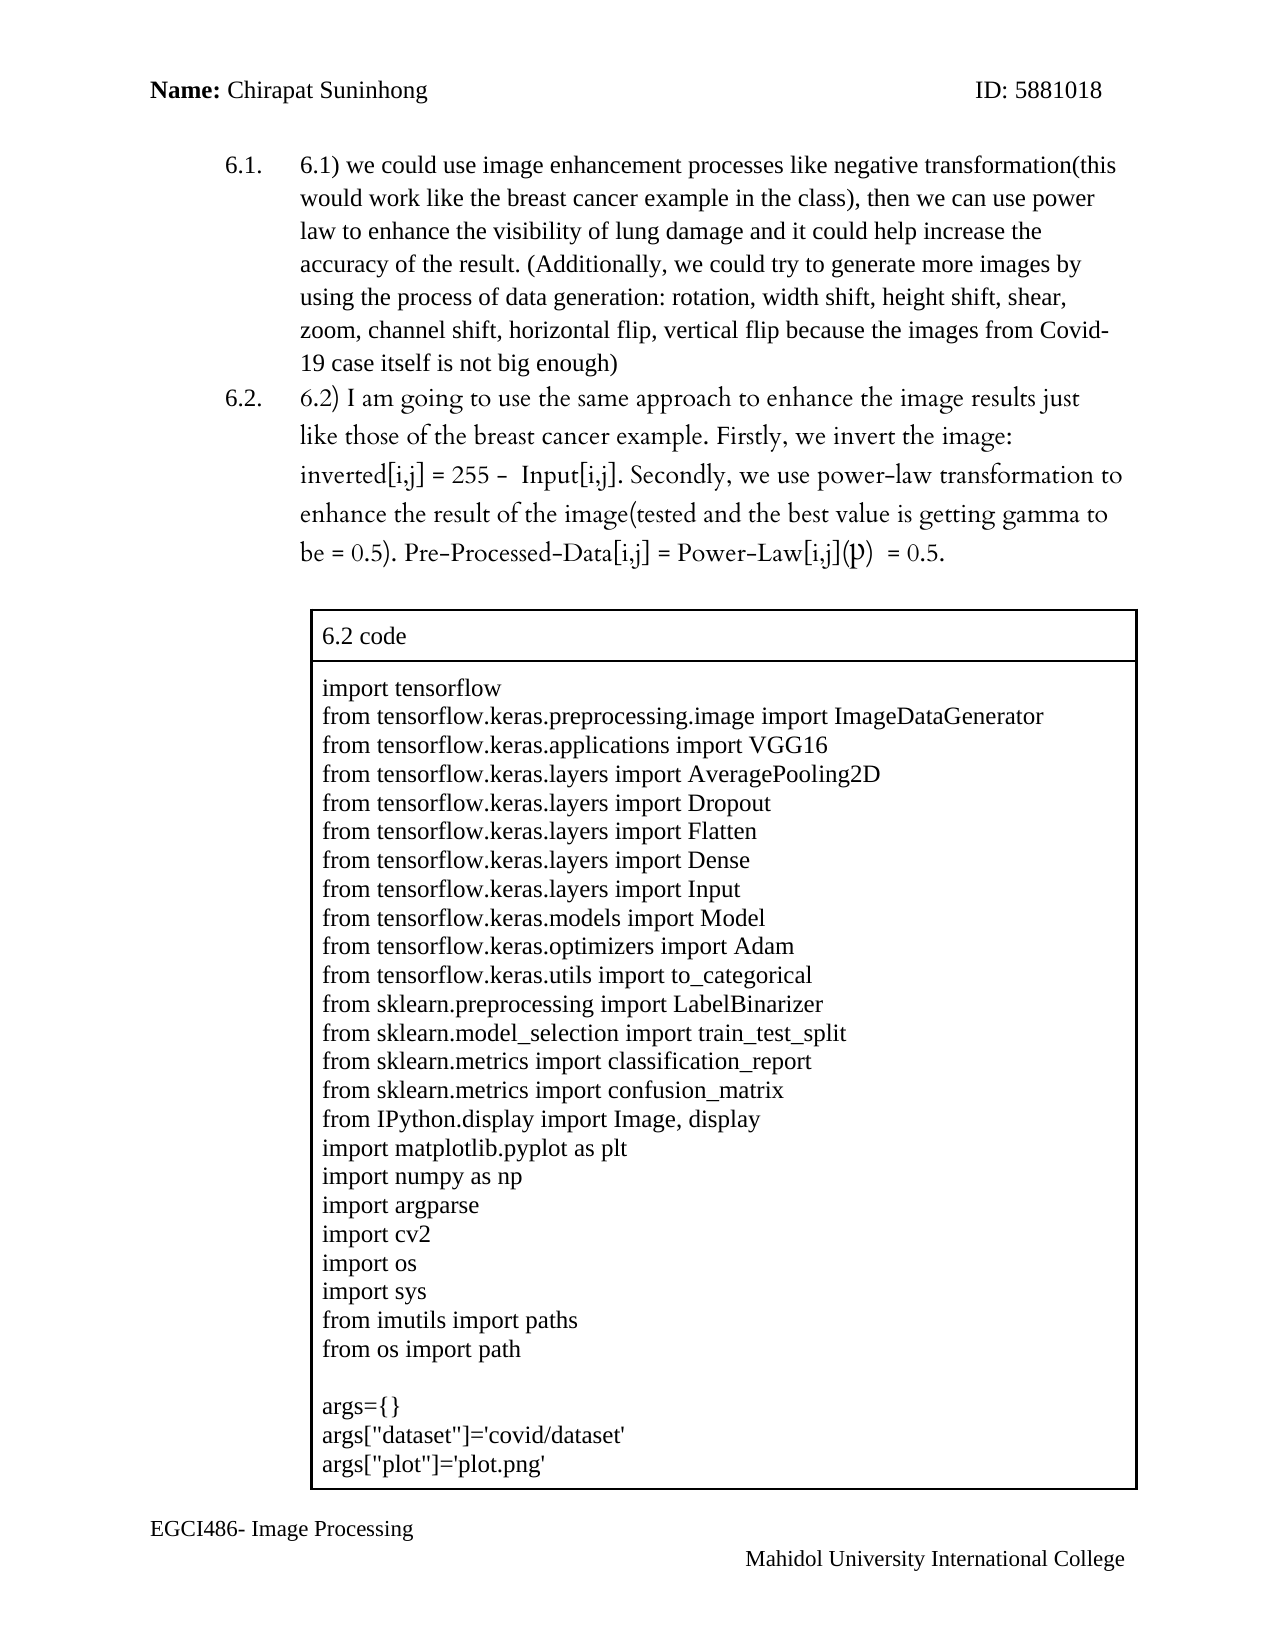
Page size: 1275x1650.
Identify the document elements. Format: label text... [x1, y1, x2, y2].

list 6.1) we could use image enhancement processes like negative transformation(this would work like the breast cancer example in the class), then we can use power law to enhance the visibility of lung damage and it could help increase the accuracy of the result. (Additionally, we could try to generate more images by using the process of data generation: rotation, width shift, height shift, shear, zoom, channel shift, horizontal flip, vertical flip because the images from Covid-19 case itself is not big enough) [262, 150, 1125, 377]
table_header 6.2 code [313, 611, 1135, 660]
list 6.2) I am going to use the same approach to enhance the image results just like those of the breast cancer example. Firstly, we invert the image: inverted[i,j] = 255 - Input[i,j]. Secondly, we use power-law transformation to enhance the result of the image(tested and the best value is getting gamma to be = 0.5). Pre-Processed-Data[i,j] = Power-Law[i,j](Ꝩ) = 0.5. [262, 381, 1125, 570]
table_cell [313, 662, 1135, 1488]
